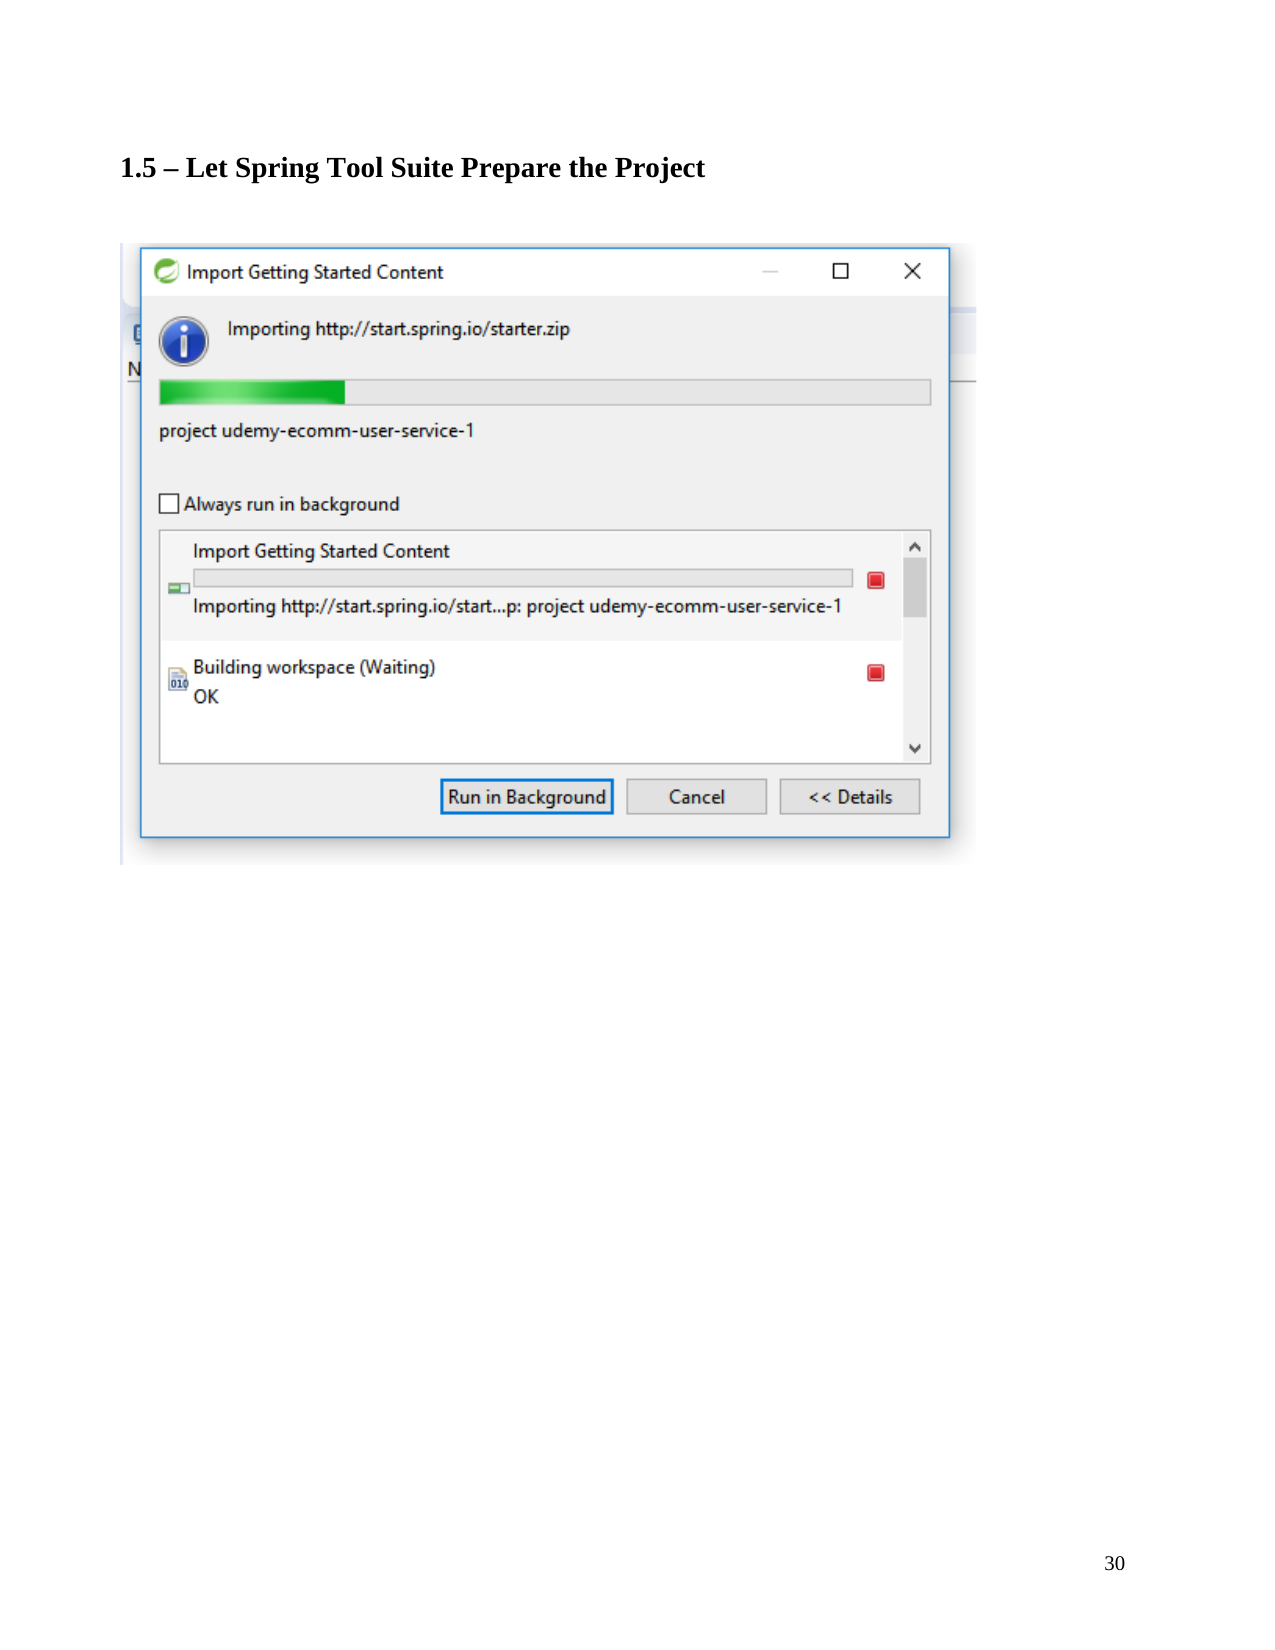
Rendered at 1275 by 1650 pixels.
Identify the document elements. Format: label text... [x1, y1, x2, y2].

picture [120, 243, 977, 865]
subtitle 1.5 – Let Spring Tool Suite Prepare the Project [120, 150, 1125, 183]
